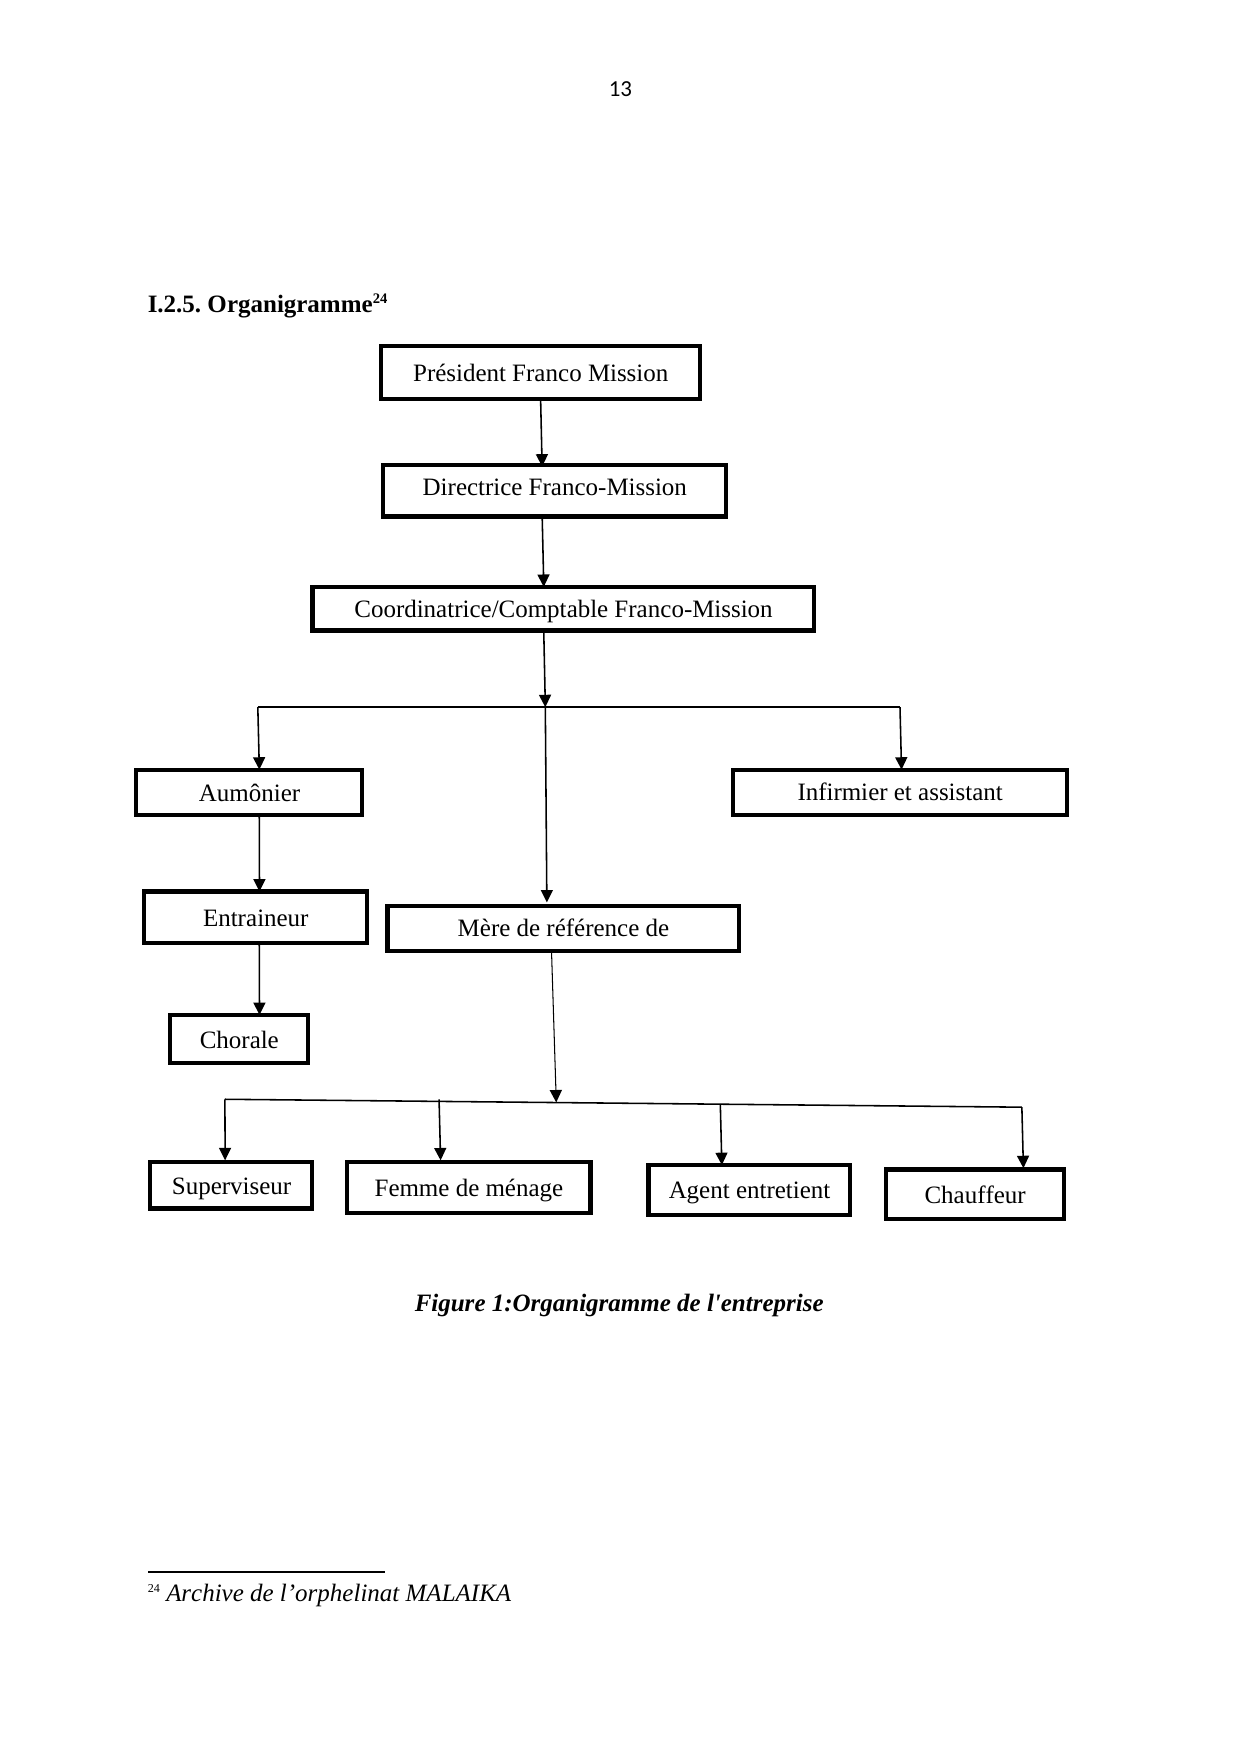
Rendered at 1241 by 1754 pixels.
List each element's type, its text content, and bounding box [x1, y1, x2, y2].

text I.2.5. Organigramme [148, 289, 1093, 318]
text Figure 1:Organigramme de l'entreprise [148, 1288, 1093, 1317]
